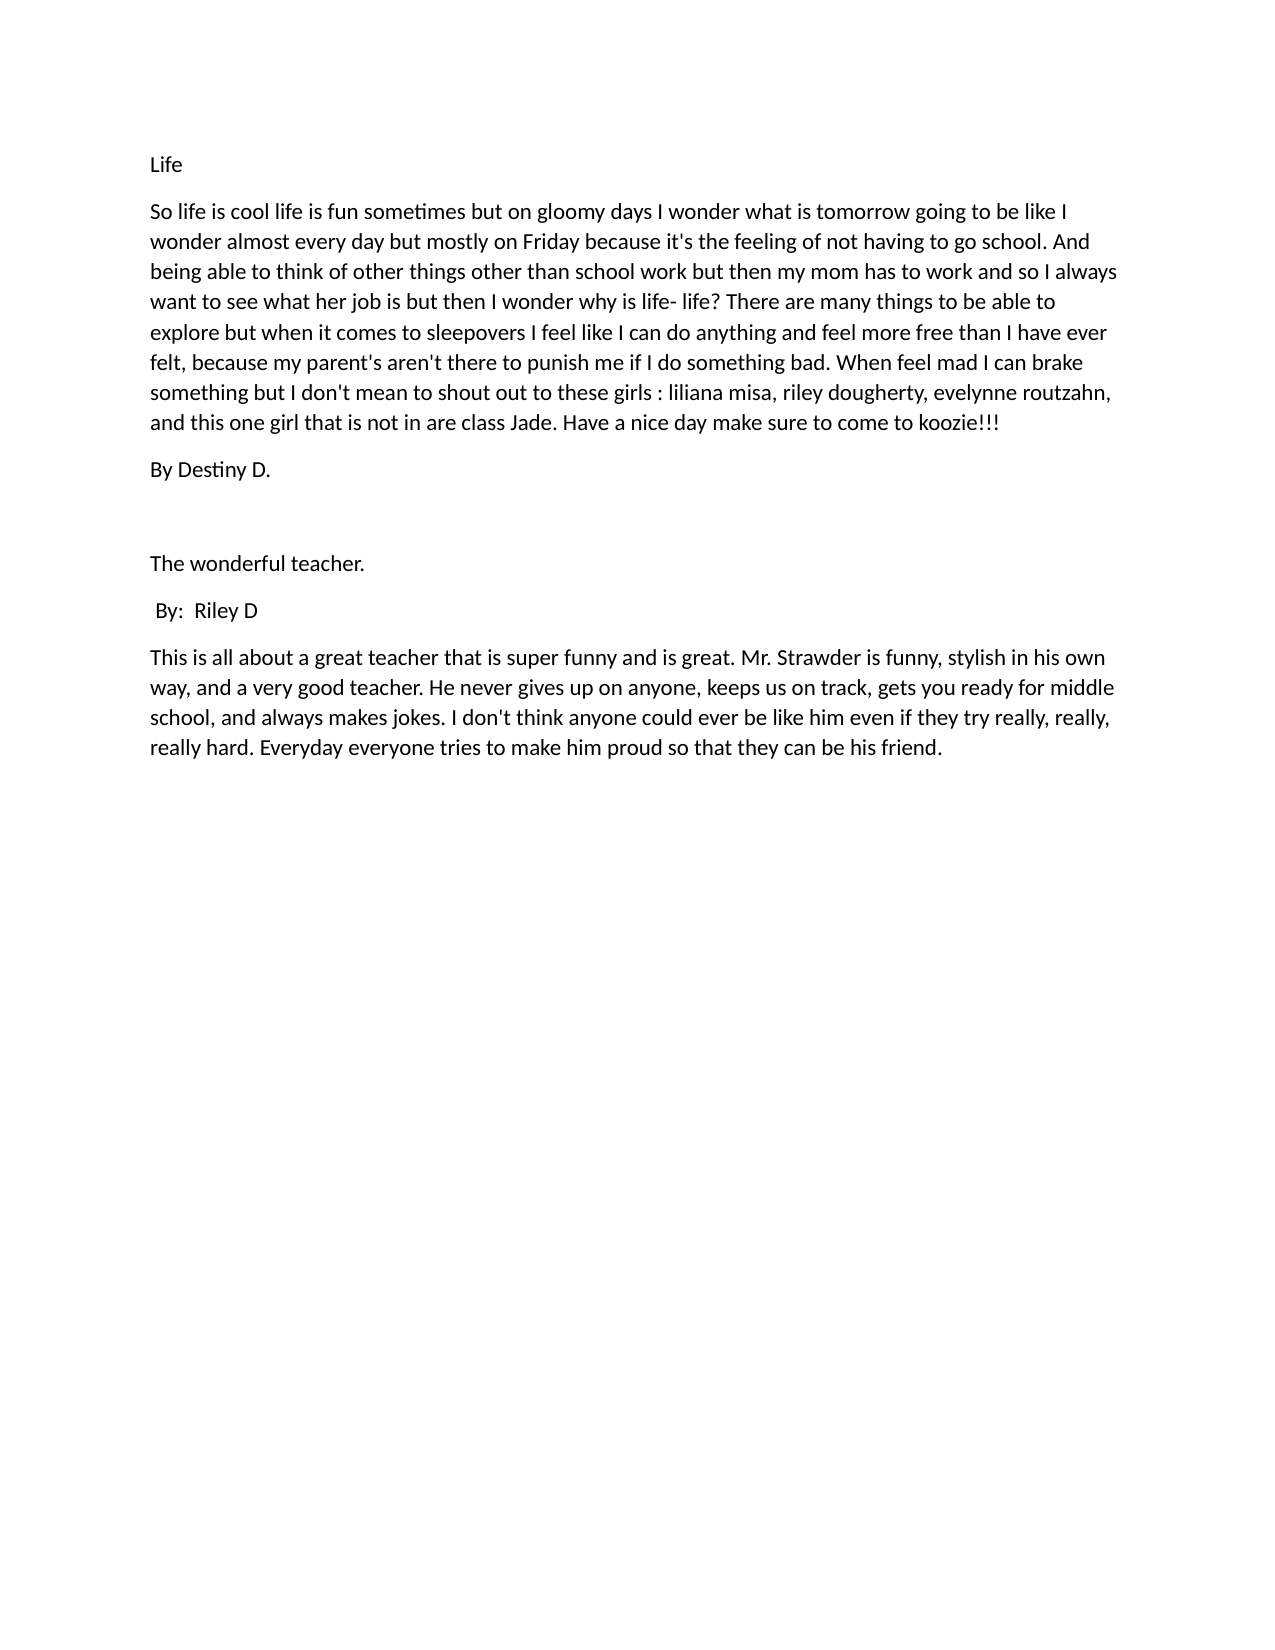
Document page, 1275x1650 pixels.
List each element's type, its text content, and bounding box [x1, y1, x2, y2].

text This is all about a great teacher that is super funny and is great. Mr. Strawder is funny, stylish in his own way, and a very good teacher. He never gives up on anyone, keeps us on track, gets you ready for middle school, and always makes jokes. I don't think anyone could ever be like him even if they try really, really, really hard. Everyday everyone tries to make him proud so that they can be his friend. [150, 643, 1125, 761]
text By: Riley D [150, 596, 1125, 624]
text By Destiny D. [150, 455, 1125, 483]
text The wonderful teacher. [150, 549, 1125, 577]
text So life is cool life is fun sometimes but on gloomy days I wonder what is tomorrow going to be like I wonder almost every day but mostly on Friday because it's the feeling of not having to go school. And being able to think of other things other than school work but then my mom has to work and so I always want to see what her job is but then I wonder why is life- life? There are many things to be able to explore but when it comes to sleepovers I feel like I can do anything and feel more free than I have ever felt, because my parent's aren't there to punish me if I do something bad. When feel mad I can brake something but I don't mean to shout out to these girls : liliana misa, riley dougherty, evelynne routzahn, and this one girl that is not in are class Jade. Have a nice day make sure to come to koozie!!! [150, 197, 1125, 436]
text Life [150, 150, 1125, 178]
